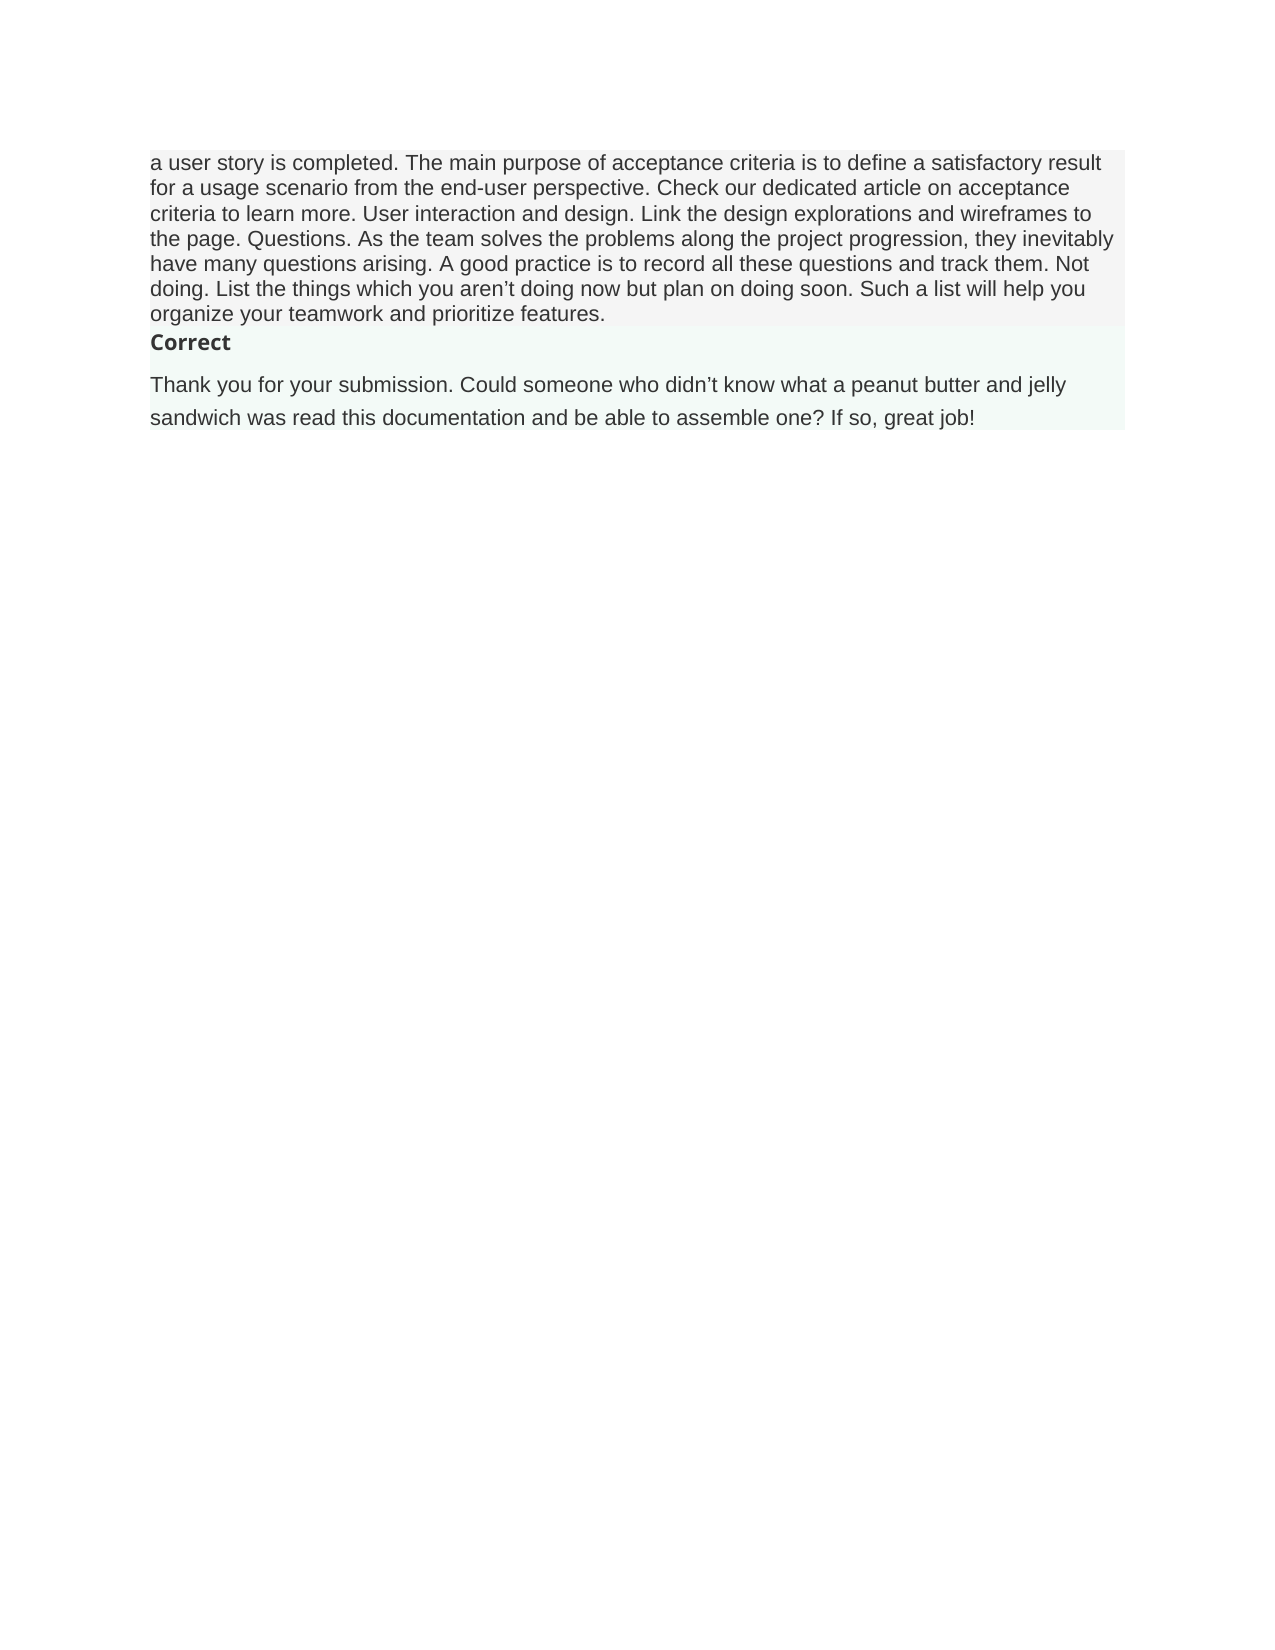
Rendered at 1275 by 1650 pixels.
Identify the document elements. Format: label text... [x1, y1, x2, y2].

text Thank you for your submission. Could someone who didn’t know what a peanut butter and jelly sandwich was read this documentation and be able to assemble one? If so, great job! [150, 364, 1125, 430]
text Correct [150, 326, 1125, 356]
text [150, 150, 1125, 326]
